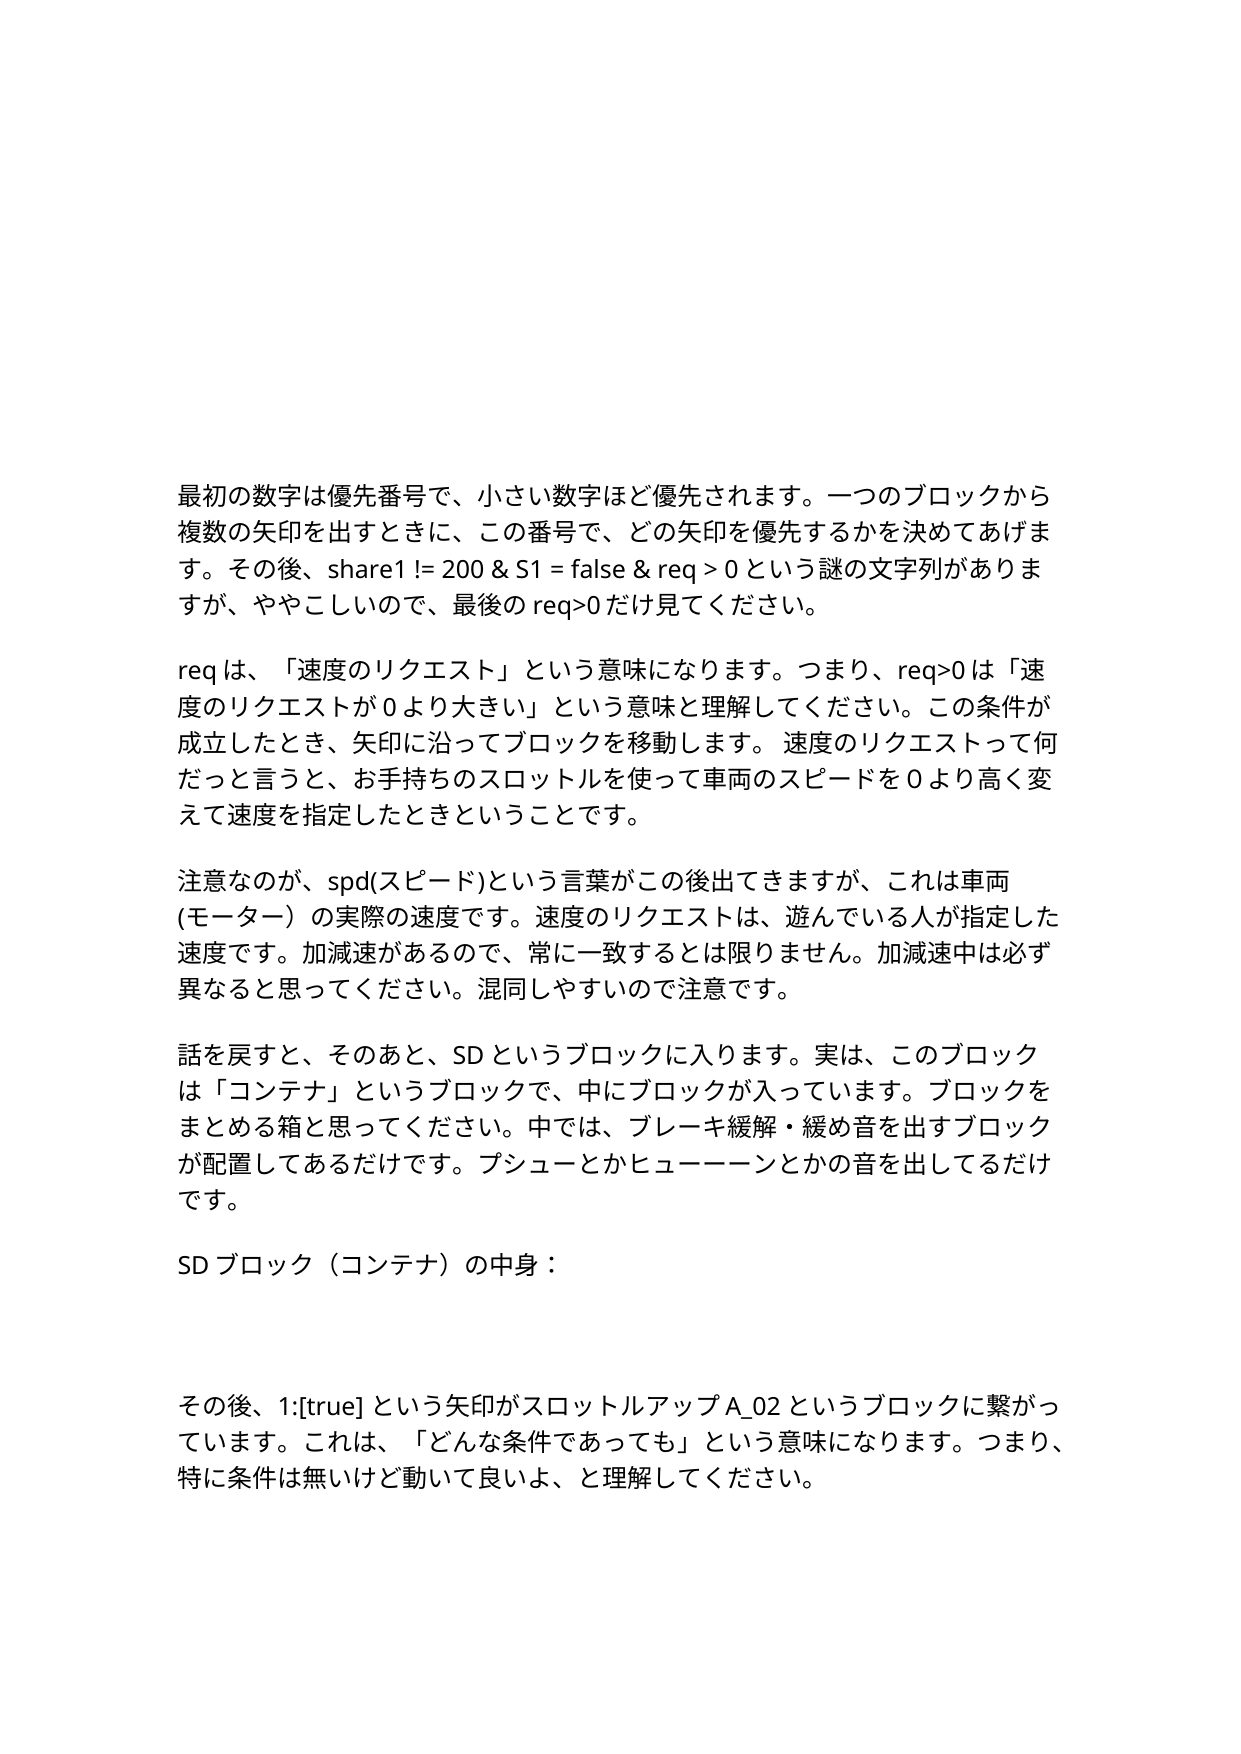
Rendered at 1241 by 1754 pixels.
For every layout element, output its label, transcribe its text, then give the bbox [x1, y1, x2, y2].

text reqは、「速度のリクエスト」という意味になります。つまり、req>0は「速度のリクエストが0より大きい」という意味と理解してください。この条件が成立したとき、矢印に沿ってブロックを移動します。 速度のリクエストって何だっと言うと、お手持ちのスロットルを使って車両のスピードを０より高く変えて速度を指定したときということです。 [177, 651, 1063, 832]
text 注意なのが、spd(スピード)という言葉がこの後出てきますが、これは車両(モーター）の実際の速度です。速度のリクエストは、遊んでいる人が指定した速度です。加減速があるので、常に一致するとは限りません。加減速中は必ず異なると思ってください。混同しやすいので注意です。 [177, 861, 1063, 1006]
text 最初の数字は優先番号で、小さい数字ほど優先されます。一つのブロックから複数の矢印を出すときに、この番号で、どの矢印を優先するかを決めてあげます。その後、share1 != 200 & S1 = false & req > 0という謎の文字列がありますが、ややこしいので、最後のreq>0だけ見てください。 [177, 477, 1063, 622]
text SDブロック（コンテナ）の中身： [177, 1246, 1063, 1357]
text その後、1:[true] という矢印がスロットルアップA_02というブロックに繋がっています。これは、「どんな条件であっても」という意味になります。つまり、特に条件は無いけど動いて良いよ、と理解してください。 [177, 1386, 1063, 1495]
text 話を戻すと、そのあと、SDというブロックに入ります。実は、このブロックは「コンテナ」というブロックで、中にブロックが入っています。ブロックをまとめる箱と思ってください。中では、ブレーキ緩解・緩め音を出すブロックが配置してあるだけです。プシューとかヒューーーンとかの音を出してるだけです。 [177, 1035, 1063, 1217]
